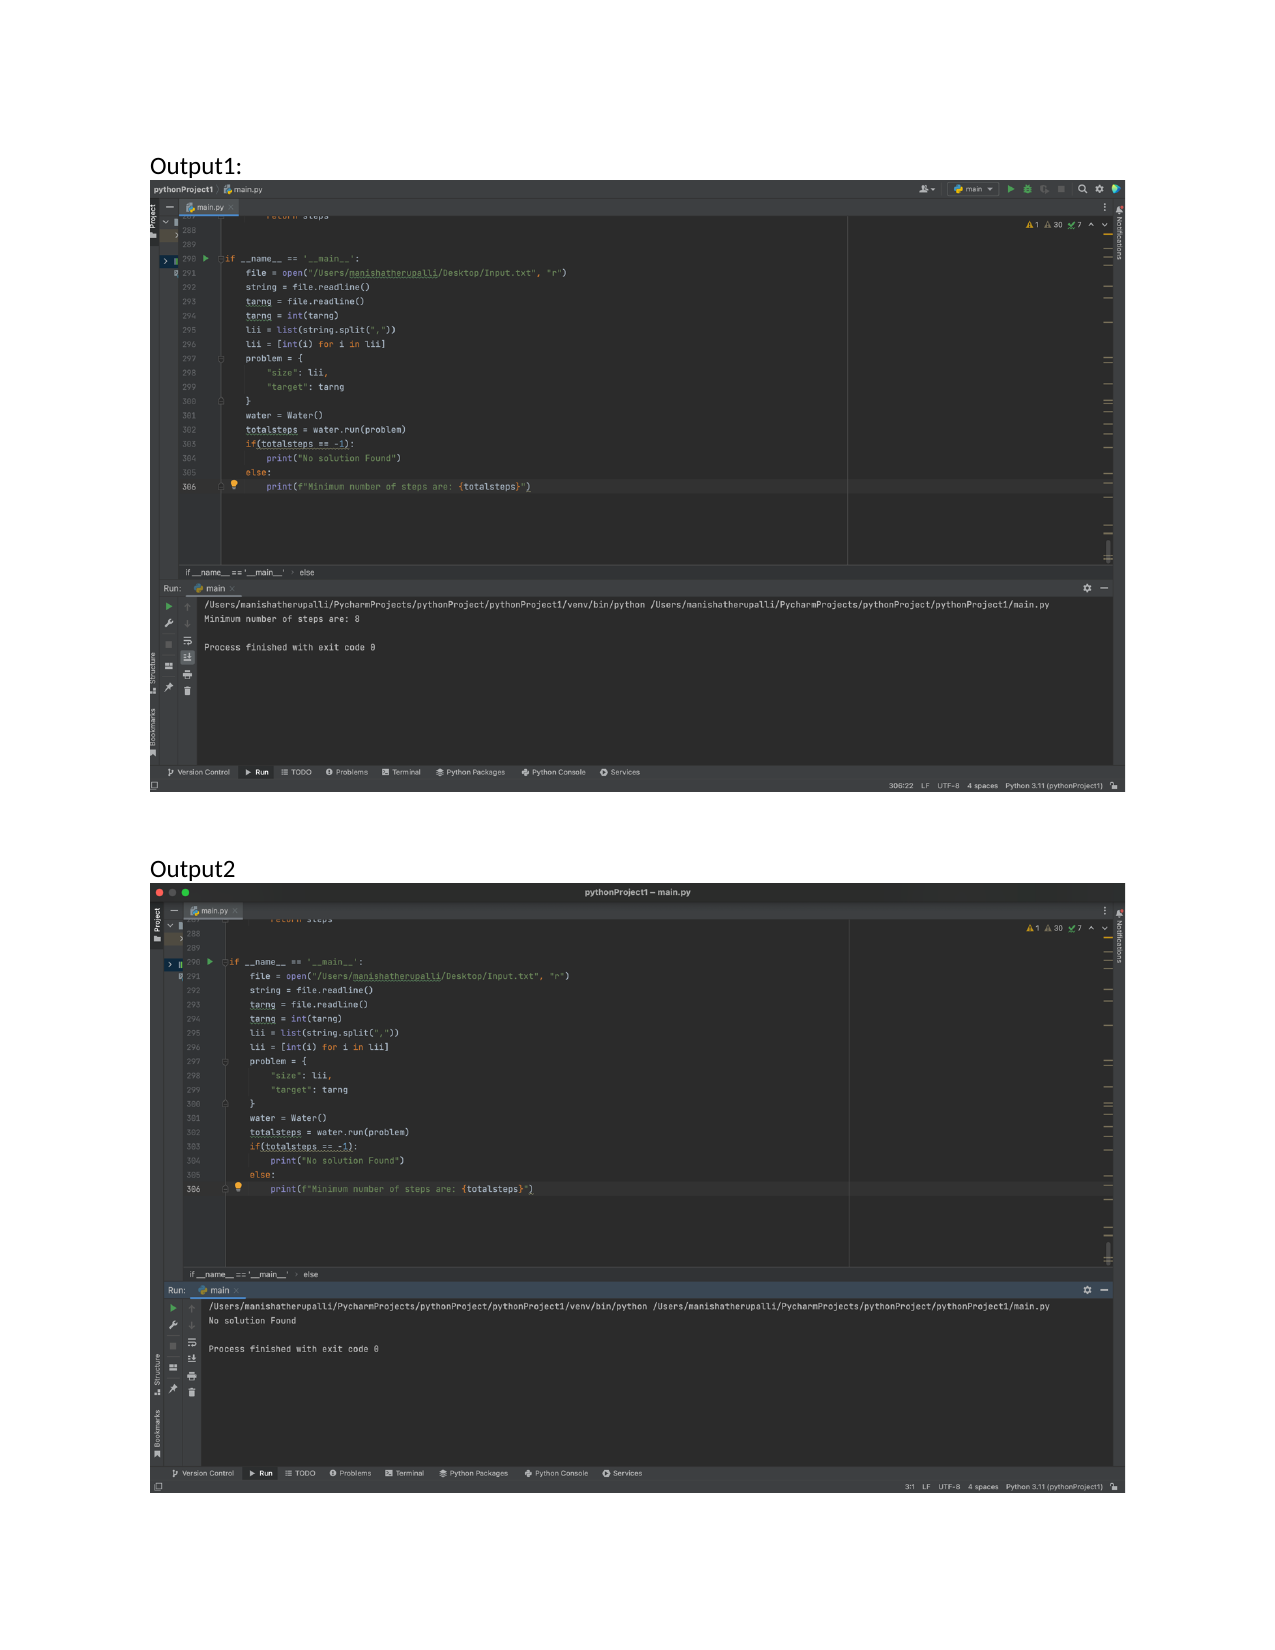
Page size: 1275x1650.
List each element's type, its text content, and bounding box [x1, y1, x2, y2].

text Output2 [150, 853, 1125, 883]
text Output1: [150, 150, 1125, 180]
picture [150, 180, 1125, 792]
picture [150, 883, 1125, 1493]
